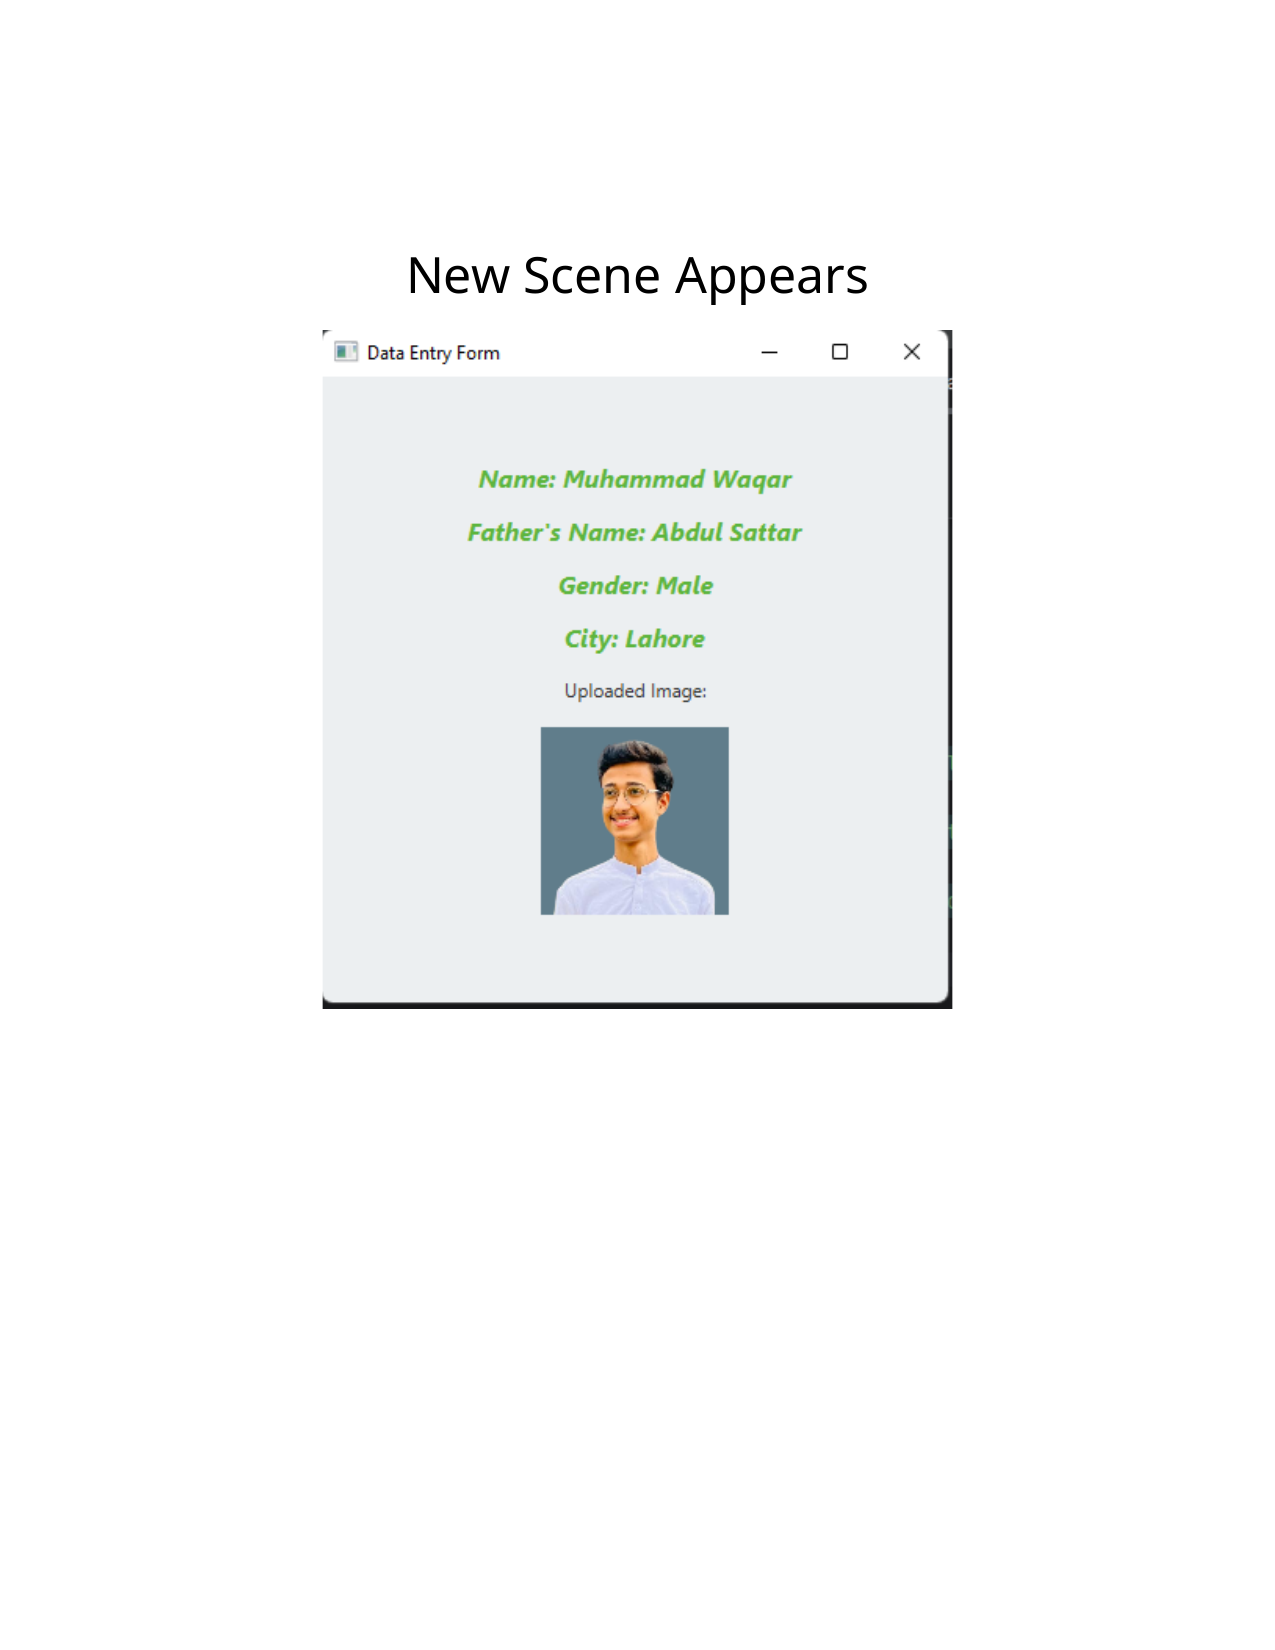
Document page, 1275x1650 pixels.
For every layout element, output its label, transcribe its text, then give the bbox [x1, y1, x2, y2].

picture [322, 330, 953, 1009]
text New Scene Appears [150, 240, 1125, 308]
